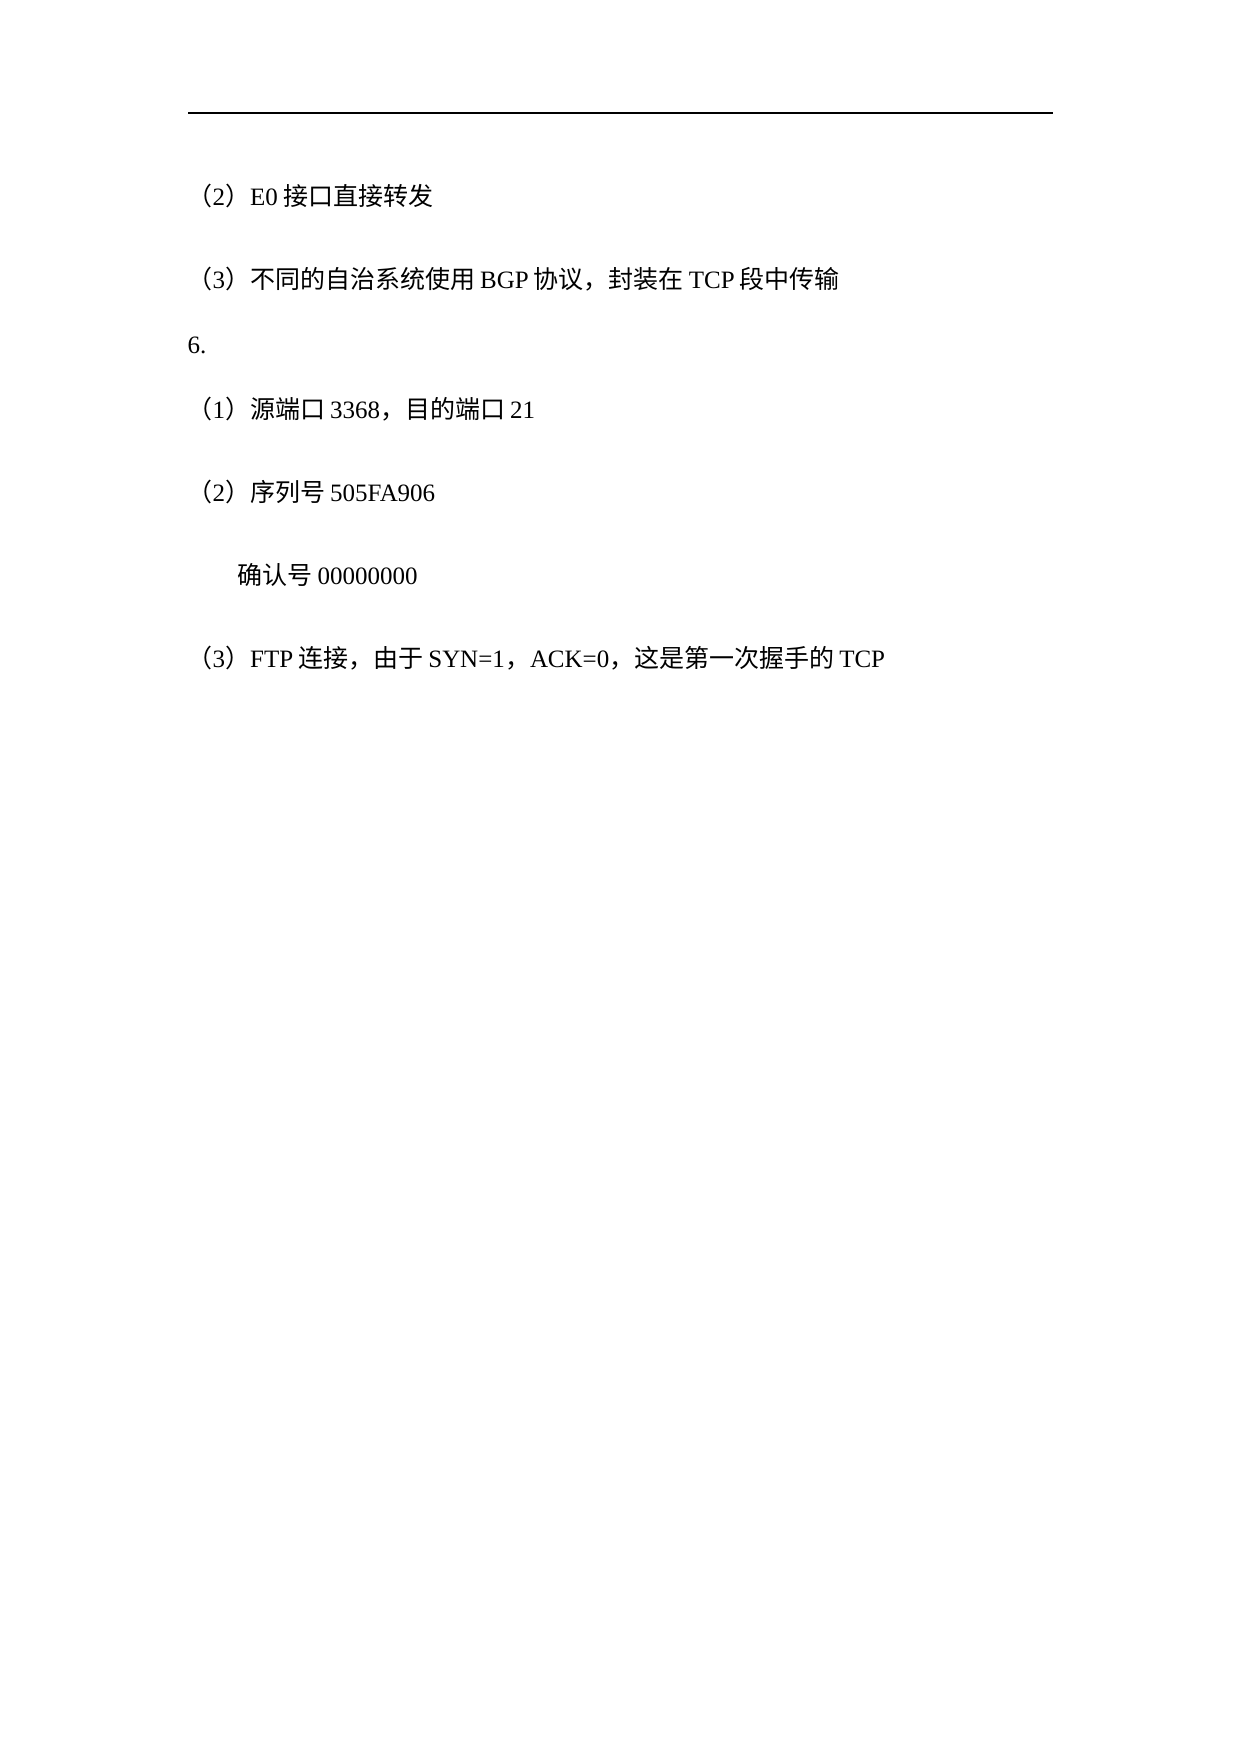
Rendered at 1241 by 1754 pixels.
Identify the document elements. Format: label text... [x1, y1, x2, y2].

text （2）序列号505FA906 [187, 458, 1053, 523]
text （1）源端口3368，目的端口21 [187, 375, 1053, 440]
text （2）E0接口直接转发 [187, 162, 1053, 227]
text 确认号00000000 [187, 541, 1053, 606]
text 6. [187, 328, 1053, 361]
text （3）不同的自治系统使用BGP协议，封装在TCP段中传输 [187, 245, 1053, 310]
text （3）FTP连接，由于SYN=1，ACK=0，这是第一次握手的TCP [187, 624, 1053, 689]
